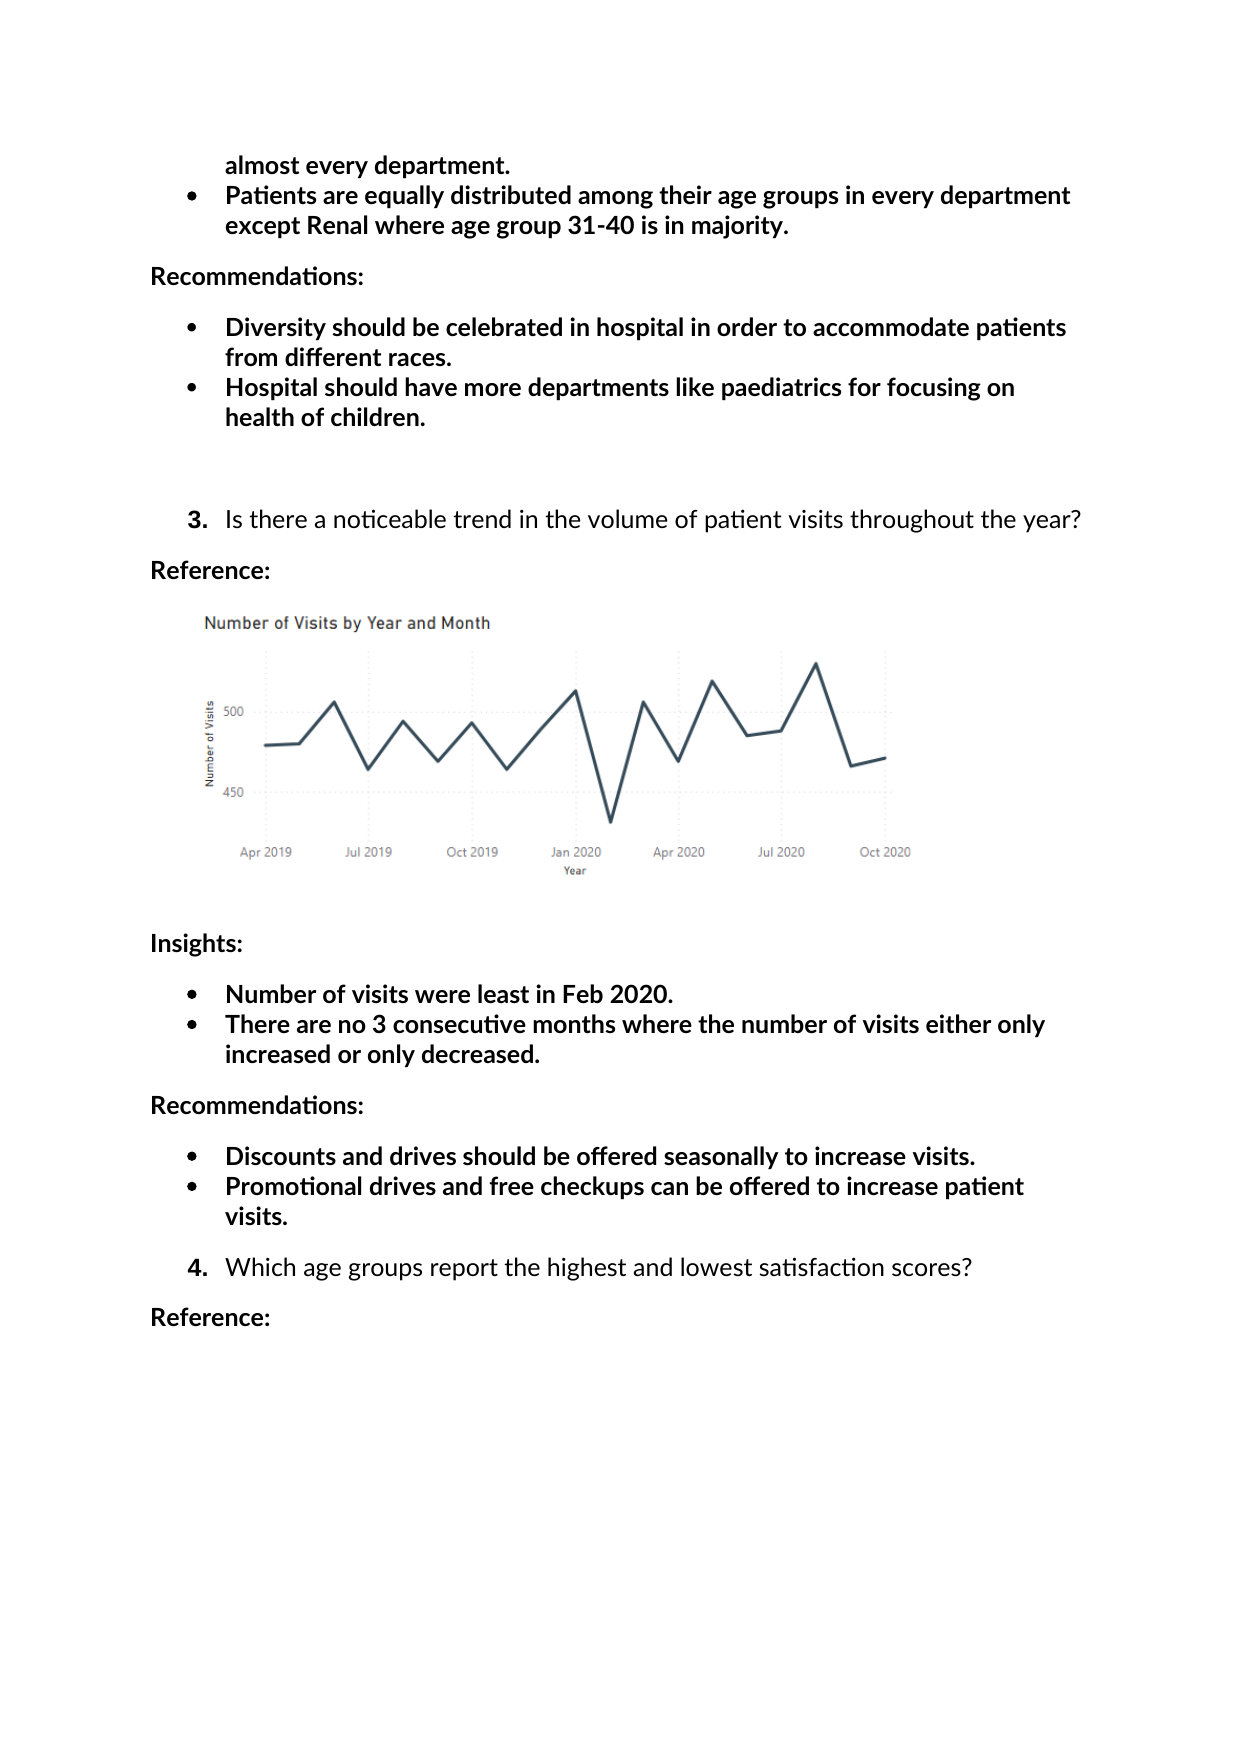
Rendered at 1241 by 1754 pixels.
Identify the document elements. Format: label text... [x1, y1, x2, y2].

list Is there a noticeable trend in the volume of patient visits throughout the year? [187, 504, 1090, 534]
list Hospital should have more departments like paediatrics for focusing on health of children. [187, 372, 1090, 432]
list Patients are equally distributed among their age groups in every department except Renal where age group 31-40 is in majority. [187, 180, 1090, 240]
list Which age groups report the highest and lowest satisfaction scores? [187, 1251, 1090, 1281]
text Reference: [150, 1302, 1090, 1332]
text Recommendations: [150, 261, 1090, 291]
text Insights: [150, 928, 1090, 958]
list Discounts and drives should be offered seasonally to increase visits. [187, 1140, 1090, 1170]
list Number of visits were least in Feb 2020. [187, 978, 1090, 1008]
text Recommendations: [150, 1089, 1090, 1119]
picture [187, 588, 957, 907]
list Promotional drives and free checkups can be offered to increase patient visits. [187, 1170, 1090, 1231]
text Reference: [150, 554, 1090, 584]
list There are no 3 consecutive months where the number of visits either only increased or only decreased. [187, 1008, 1090, 1069]
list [187, 150, 1090, 180]
list Diversity should be celebrated in hospital in order to accommodate patients from different races. [187, 312, 1090, 372]
